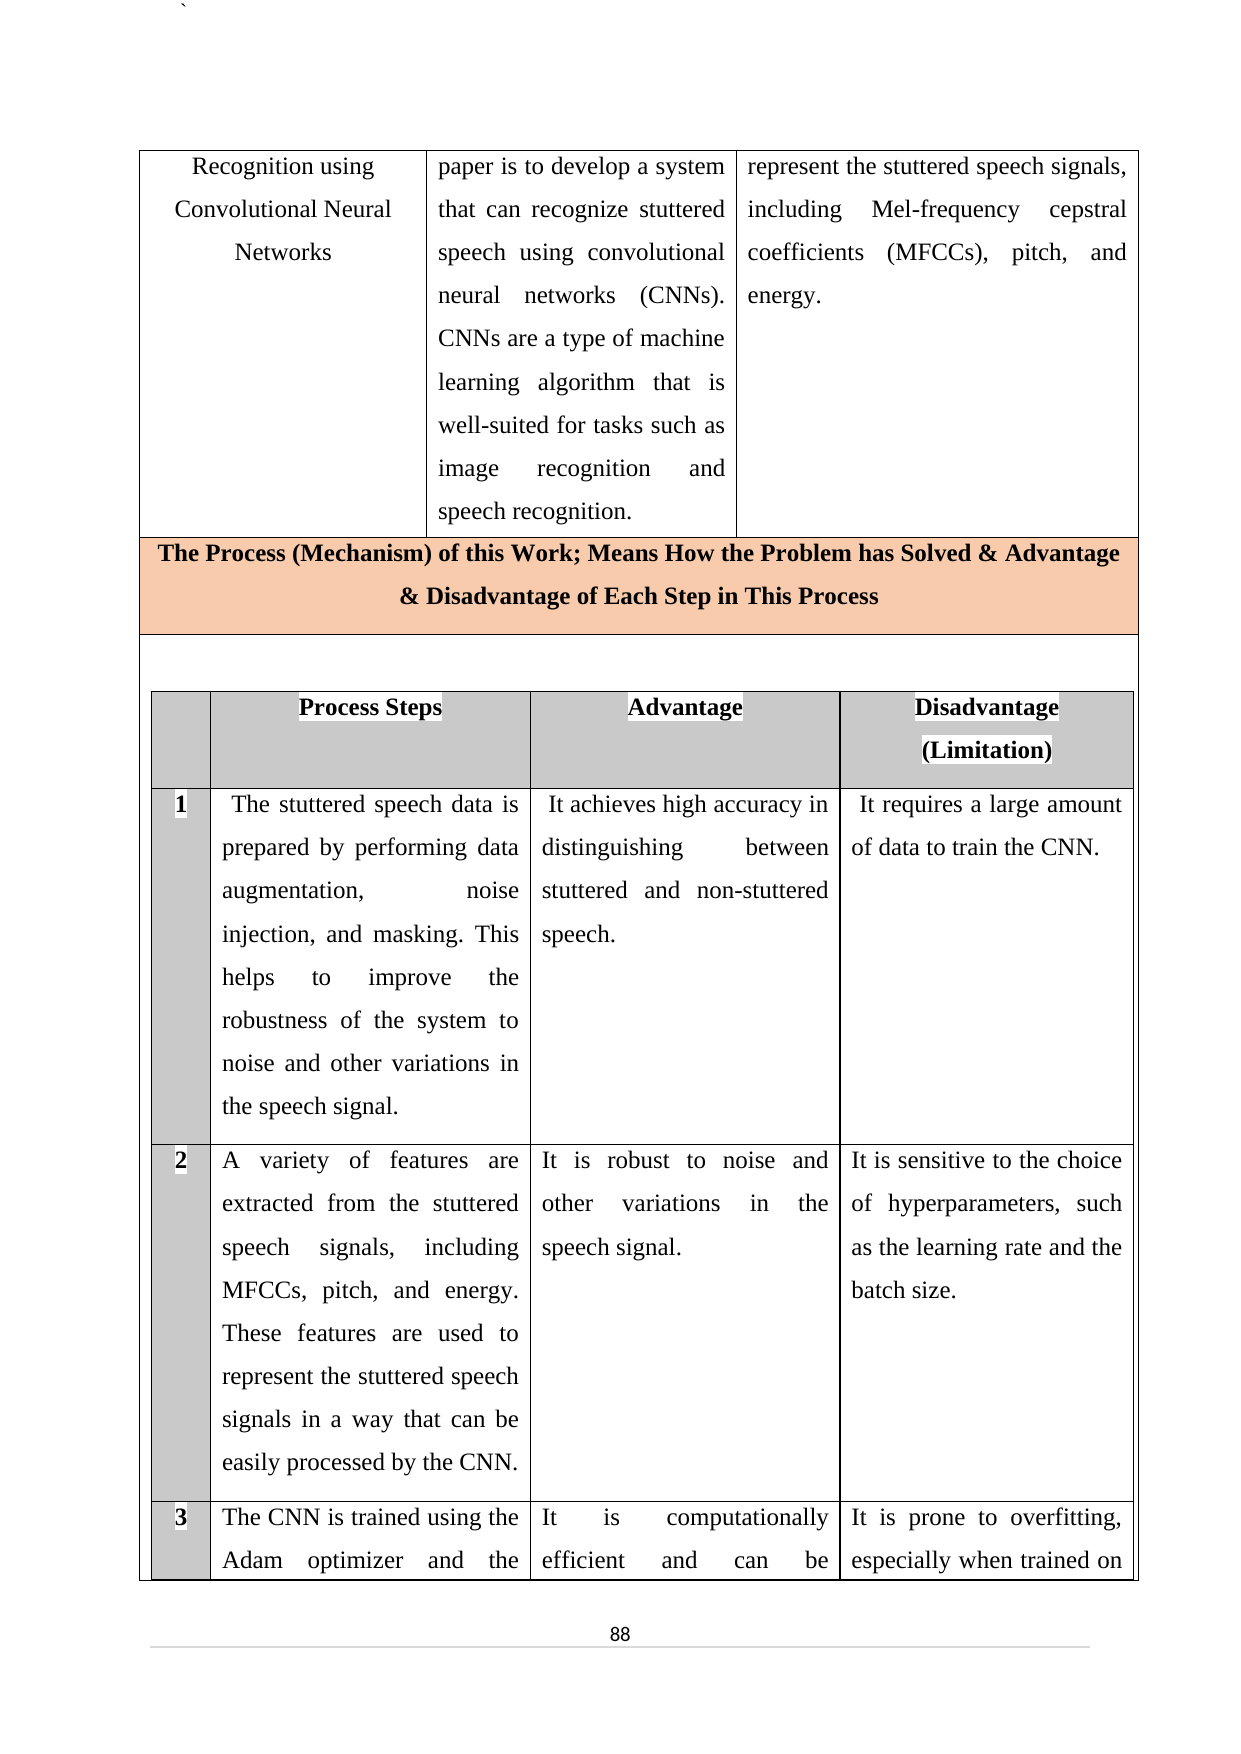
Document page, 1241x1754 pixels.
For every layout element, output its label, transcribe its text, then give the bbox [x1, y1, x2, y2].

table_cell [140, 635, 1138, 1580]
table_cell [427, 151, 736, 537]
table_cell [737, 151, 1138, 537]
table_cell The Process (Mechanism) of this Work; Means How the Problem has Solved & Advantage & Disadvantage of Each Step in This Process [140, 538, 1138, 634]
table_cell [140, 151, 426, 537]
